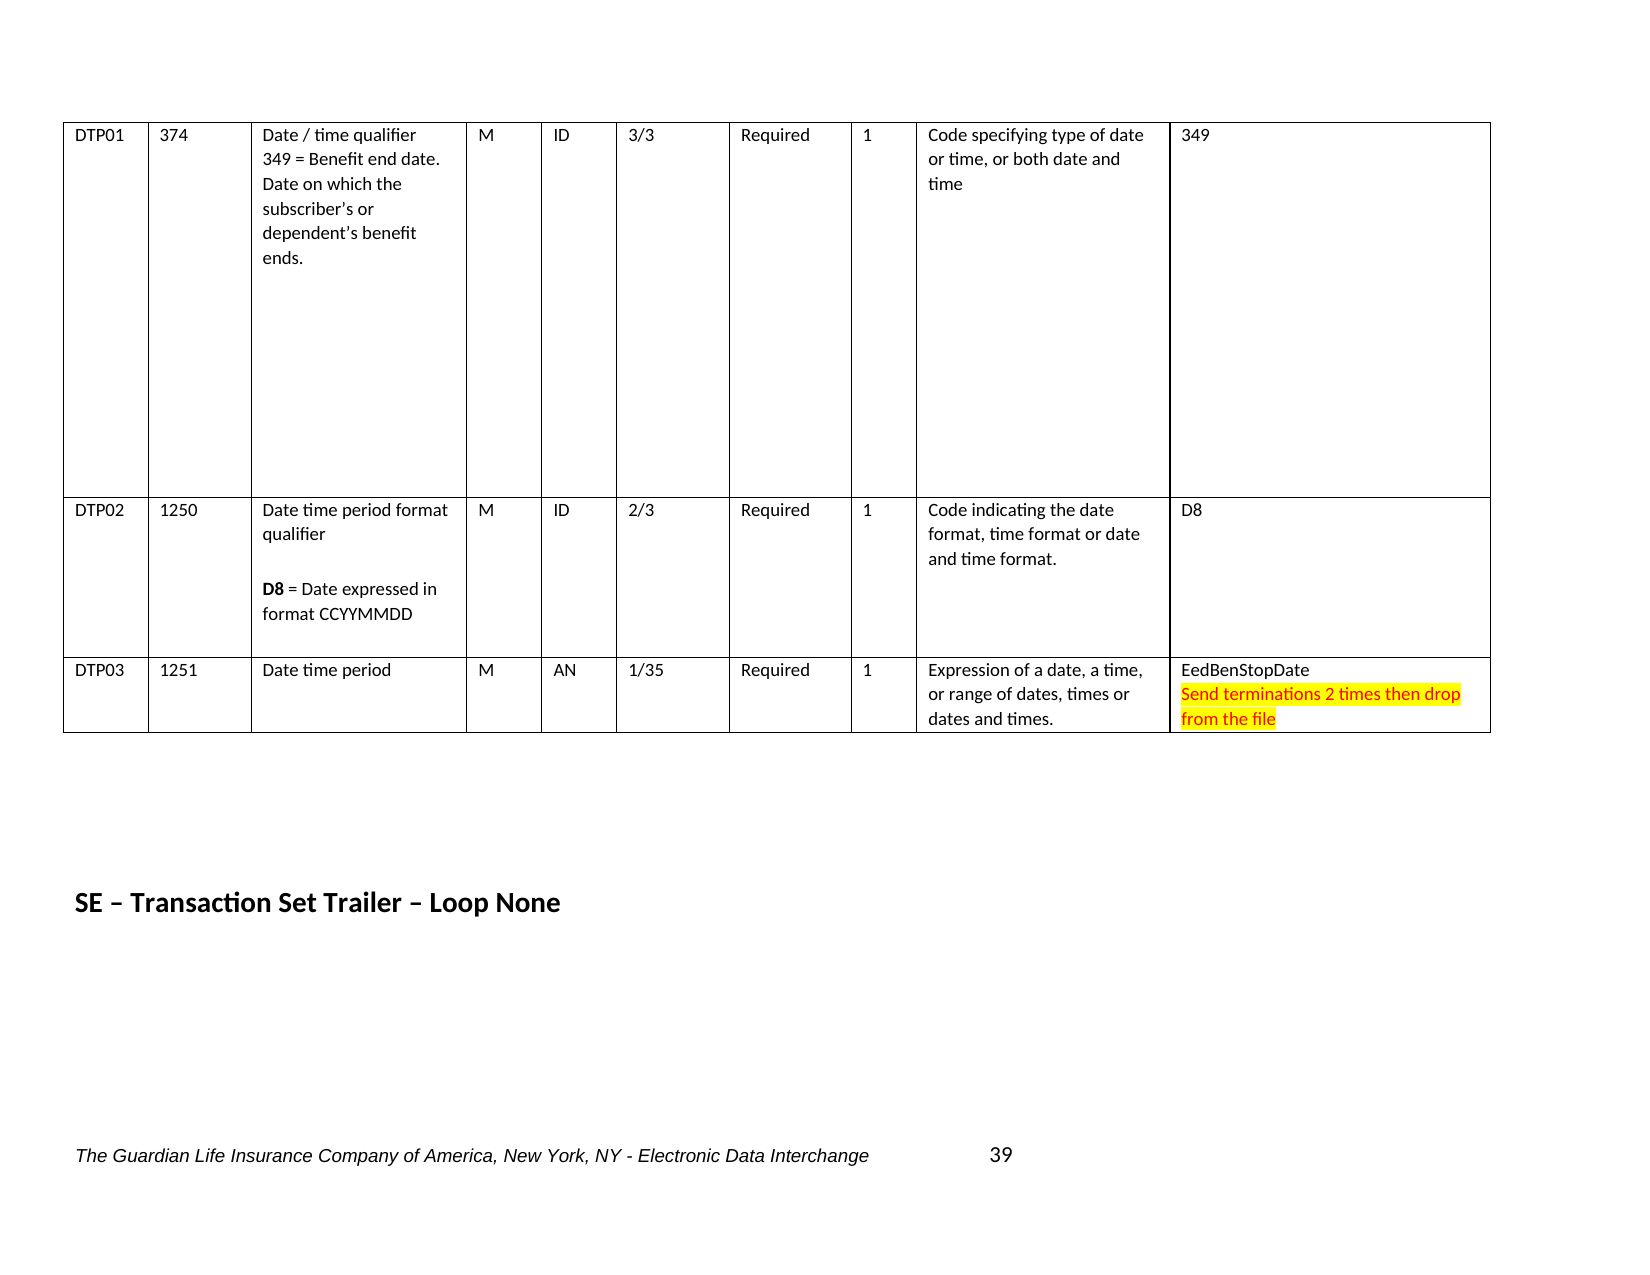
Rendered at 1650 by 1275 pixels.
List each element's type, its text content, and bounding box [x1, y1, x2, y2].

table_cell ID [542, 498, 616, 657]
table_cell ID [542, 123, 616, 497]
table_cell Required [730, 658, 851, 732]
subtitle SE – Transaction Set Trailer – Loop None [74, 884, 1575, 920]
table_cell 374 [149, 123, 251, 497]
table_cell M [467, 498, 541, 657]
table_cell D8 [1171, 498, 1490, 657]
table_cell DTP03 [64, 658, 148, 732]
table_cell DTP02 [64, 498, 148, 657]
table_cell Date / time qualifier 349 = Benefit end date. Date on which the subscriber’s or dependent’s benefit ends. [252, 123, 466, 497]
table_cell Expression of a date, a time, or range of dates, times or dates and times. [917, 658, 1169, 732]
table_cell 1 [852, 498, 916, 657]
table_cell M [467, 658, 541, 732]
table_cell M [467, 123, 541, 497]
table_cell 3/3 [617, 123, 729, 497]
table_cell Date time period [252, 658, 466, 732]
table_cell Required [730, 123, 851, 497]
table_cell 1 [852, 658, 916, 732]
table_cell Code indicating the date format, time format or date and time format. [917, 498, 1169, 657]
table_cell 2/3 [617, 498, 729, 657]
table_cell 1250 [149, 498, 251, 657]
table_cell EedBenStopDate Send terminations 2 times then drop from the file [1171, 658, 1490, 732]
table_cell Date time period format qualifier D8 = Date expressed in format CCYYMMDD [252, 498, 466, 657]
table_cell AN [542, 658, 616, 732]
table_cell 349 [1171, 123, 1490, 497]
table_cell DTP01 [64, 123, 148, 497]
table_cell 1 [852, 123, 916, 497]
table_cell 1251 [149, 658, 251, 732]
table_cell Code specifying type of date or time, or both date and time [917, 123, 1169, 497]
table_cell Required [730, 498, 851, 657]
table_cell 1/35 [617, 658, 729, 732]
